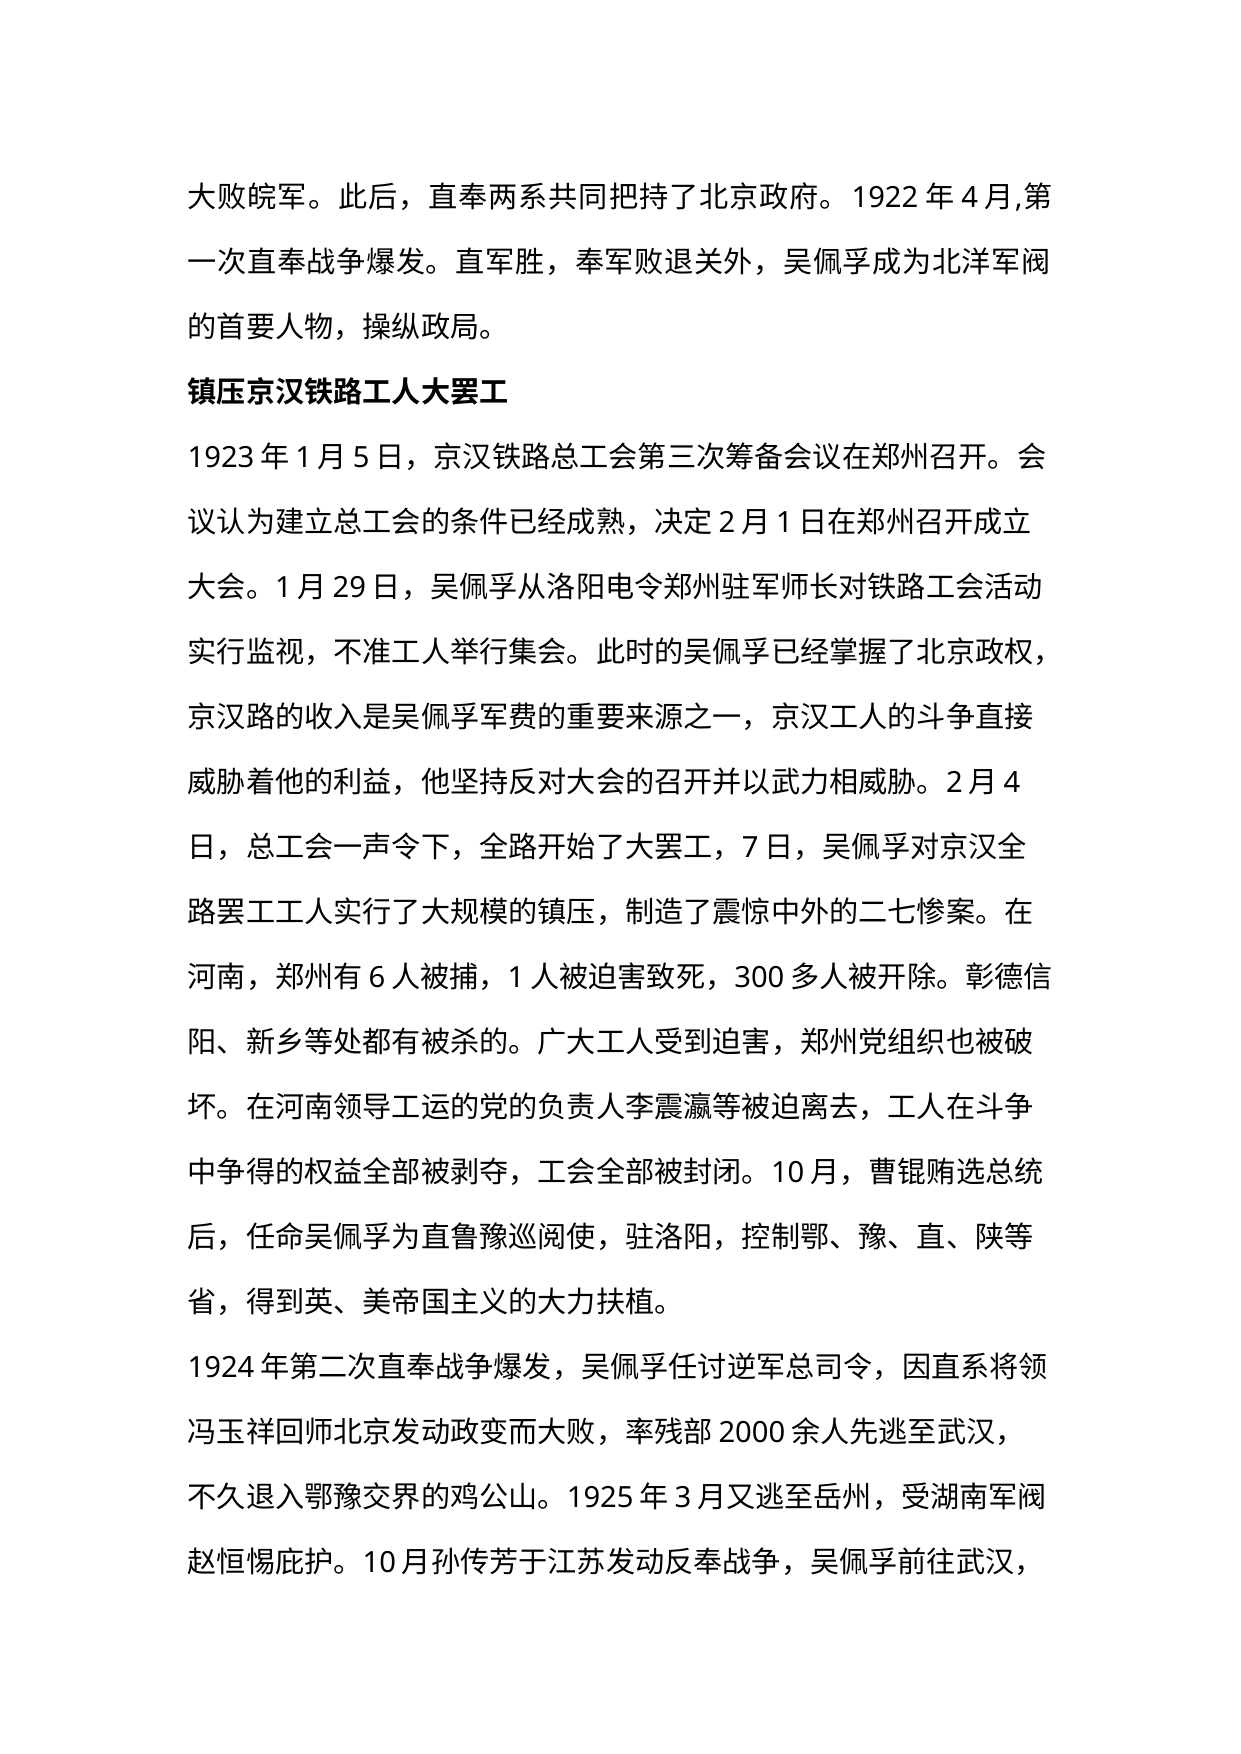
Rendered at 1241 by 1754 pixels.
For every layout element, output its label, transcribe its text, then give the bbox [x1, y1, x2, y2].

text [187, 422, 1053, 1592]
text 镇压京汉铁路工人大罢工 [187, 357, 1053, 422]
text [187, 162, 1053, 357]
